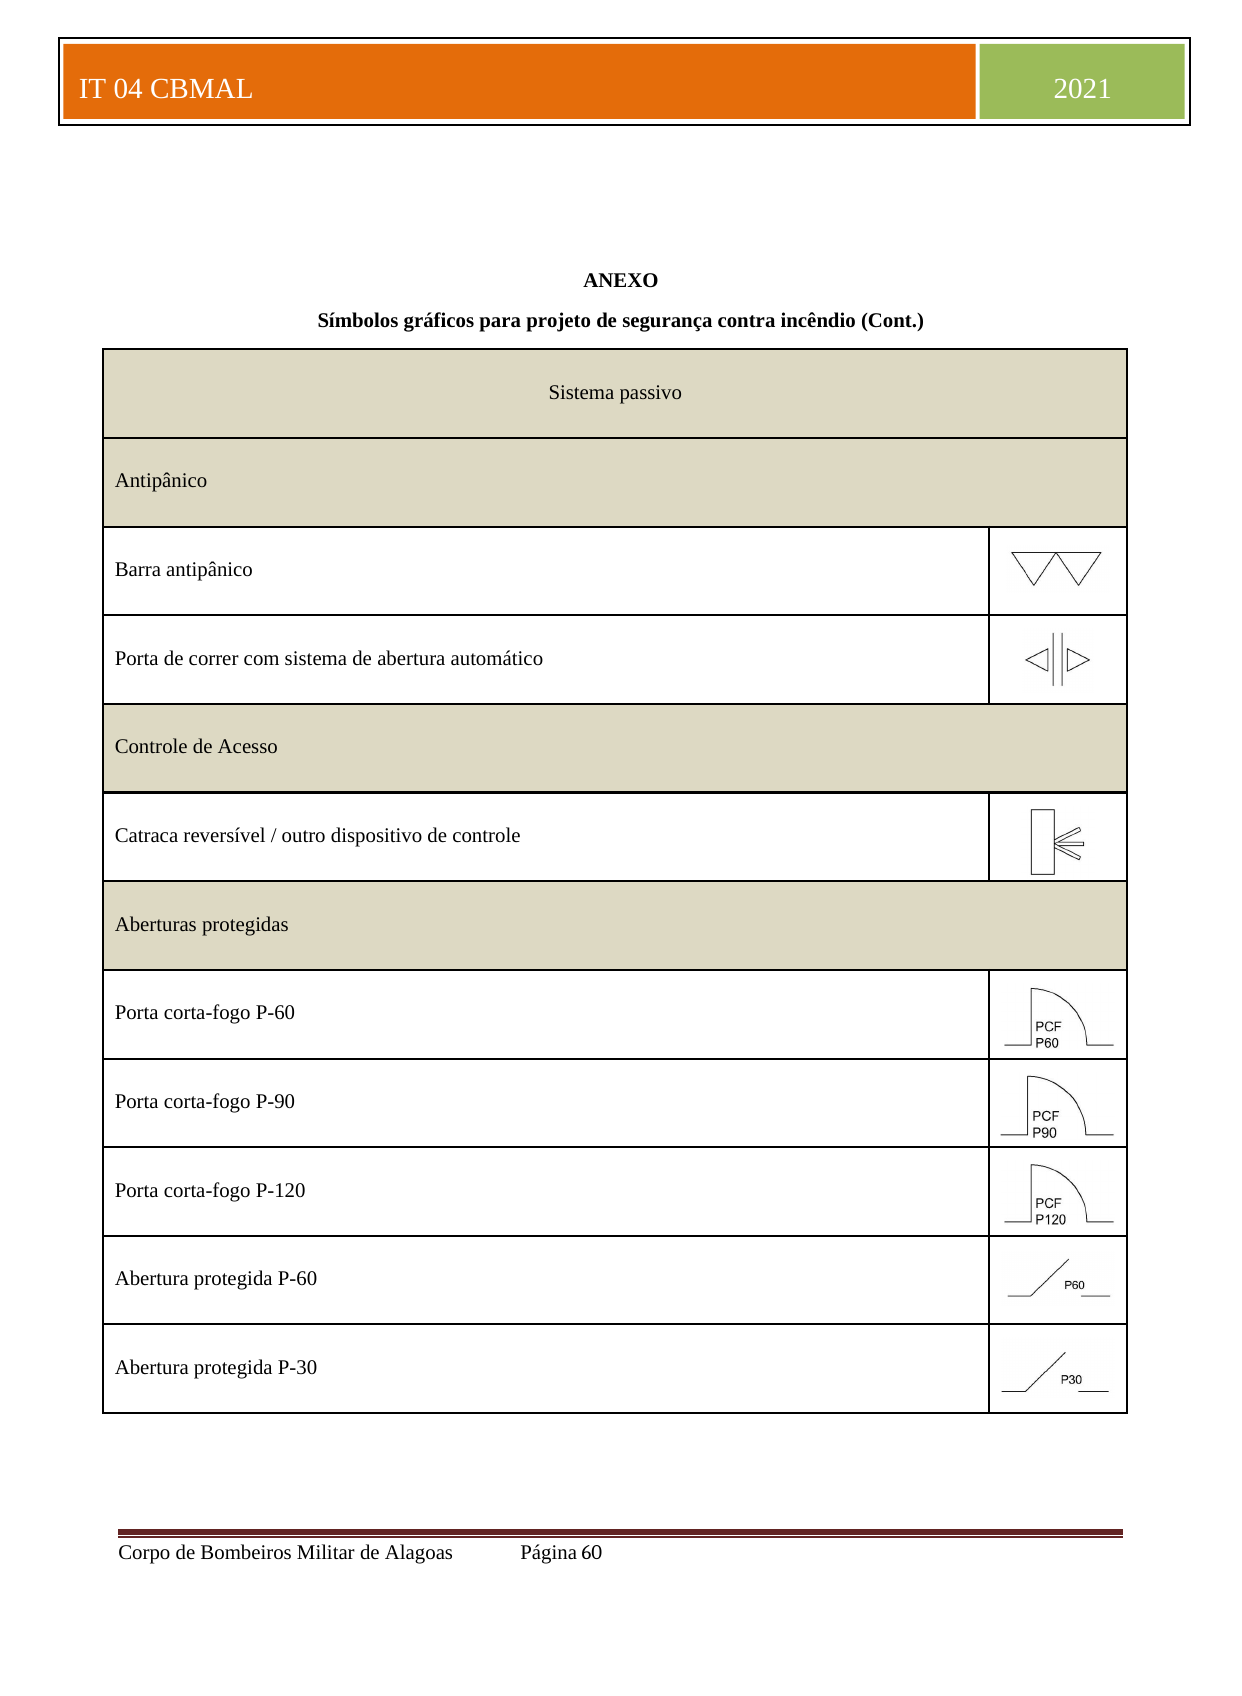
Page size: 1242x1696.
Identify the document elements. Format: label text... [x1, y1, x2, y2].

table_cell Porta corta-fogo P-60 [104, 971, 988, 1057]
table_cell [990, 1237, 1126, 1323]
table_cell Antipânico [104, 439, 1126, 526]
table_cell Catraca reversível / outro dispositivo de controle [104, 794, 988, 880]
table_cell Aberturas protegidas [104, 882, 1126, 969]
table_cell [990, 1325, 1126, 1412]
table_cell [990, 616, 1126, 703]
table_cell Abertura protegida P-60 [104, 1237, 988, 1323]
table_cell Porta corta-fogo P-120 [104, 1148, 988, 1235]
table_cell Barra antipânico [104, 528, 988, 614]
text Símbolos gráficos para projeto de segurança contra incêndio (Cont.) [118, 308, 1123, 332]
table_cell Controle de Acesso [104, 705, 1126, 791]
table_cell Porta de correr com sistema de abertura automático [104, 616, 988, 703]
table_cell [990, 1060, 1126, 1146]
text ANEXO [118, 268, 1123, 292]
table_cell Porta corta-fogo P-90 [104, 1060, 988, 1146]
table_cell [990, 971, 1126, 1057]
table_cell [990, 528, 1126, 614]
table_cell [990, 1148, 1126, 1235]
table_cell Abertura protegida P-30 [104, 1325, 988, 1412]
table_header Sistema passivo [104, 350, 1126, 437]
table_cell [990, 794, 1126, 880]
